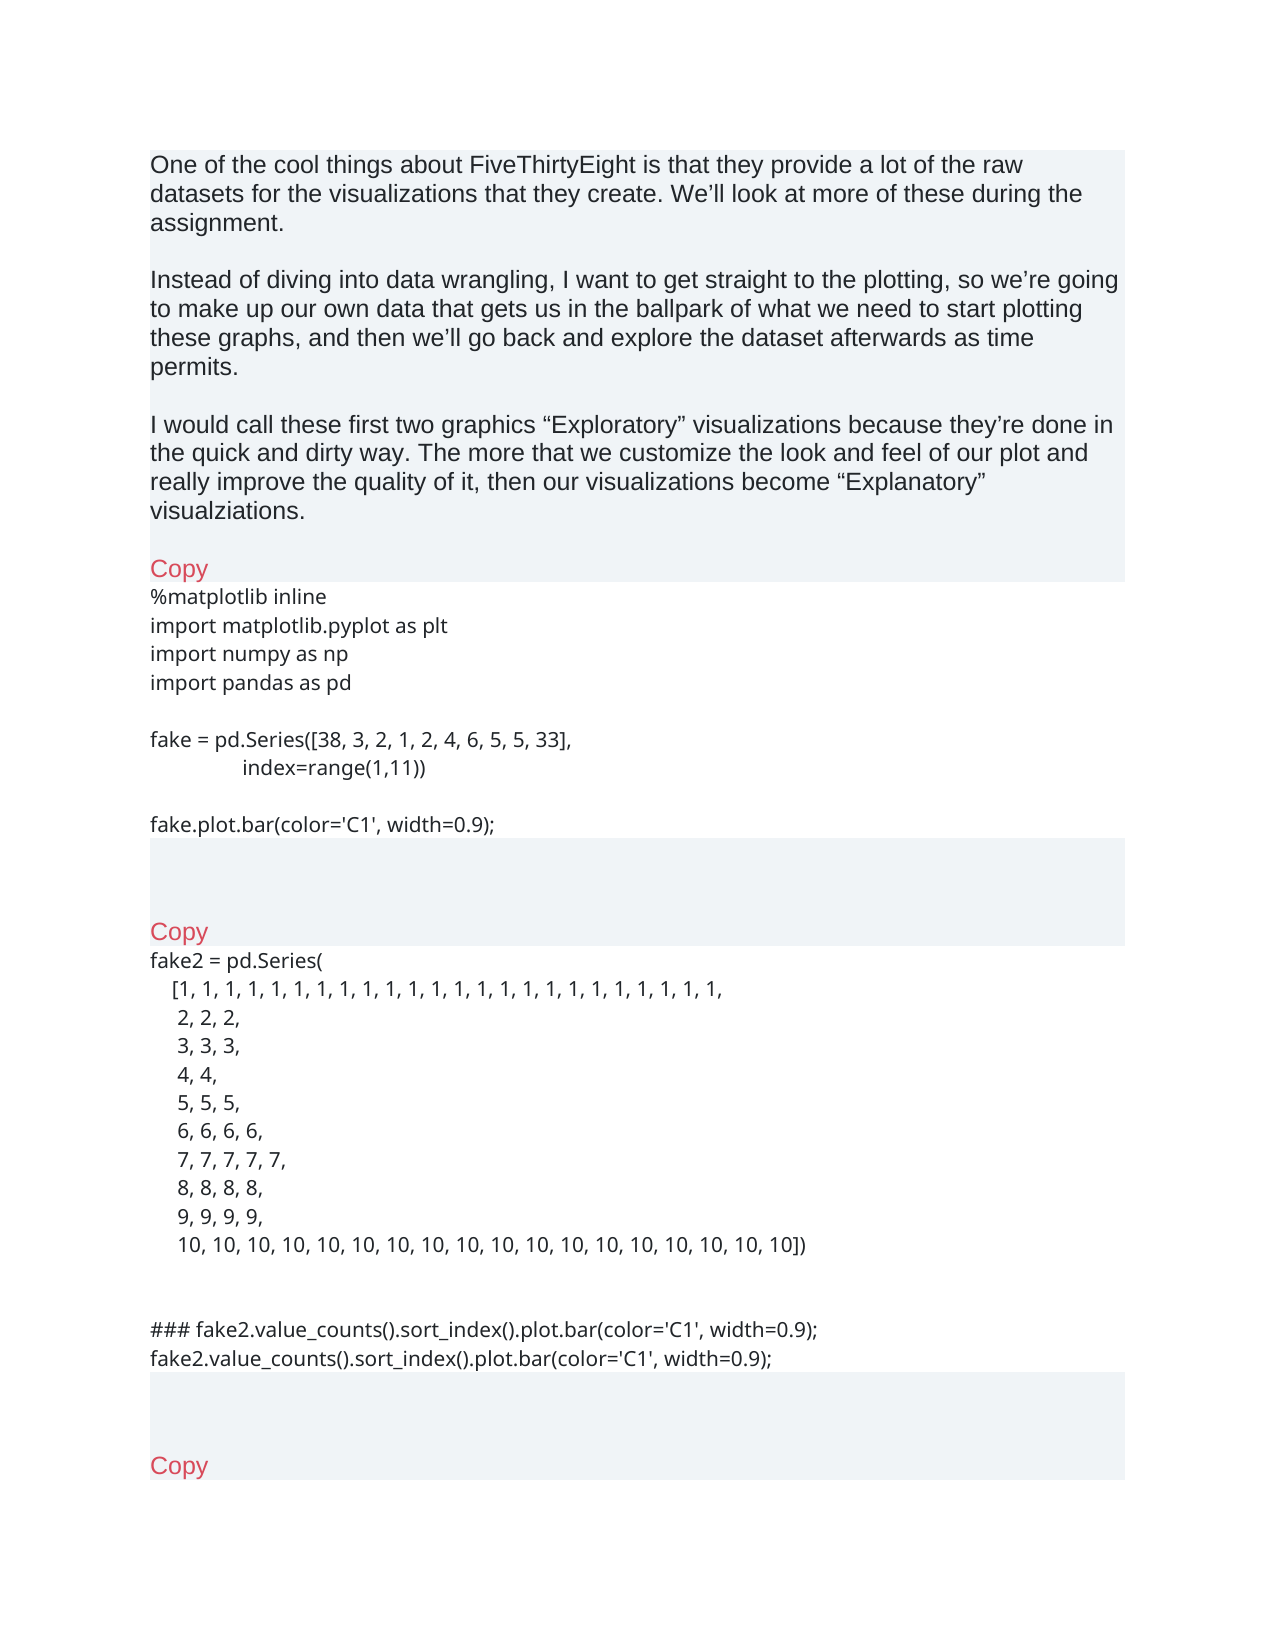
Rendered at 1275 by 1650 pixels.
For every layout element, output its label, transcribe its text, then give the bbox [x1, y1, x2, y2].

text 8, 8, 8, 8, [150, 1173, 1125, 1202]
text Copy [150, 1451, 1125, 1480]
text import numpy as np [150, 639, 1125, 668]
text ### fake2.value_counts().sort_index().plot.bar(color='C1', width=0.9); [150, 1316, 1125, 1344]
text 4, 4, [150, 1060, 1125, 1088]
text 10, 10, 10, 10, 10, 10, 10, 10, 10, 10, 10, 10, 10, 10, 10, 10, 10, 10]) [150, 1230, 1125, 1259]
text 7, 7, 7, 7, 7, [150, 1145, 1125, 1173]
text index=range(1,11)) [150, 753, 1125, 782]
text [1, 1, 1, 1, 1, 1, 1, 1, 1, 1, 1, 1, 1, 1, 1, 1, 1, 1, 1, 1, 1, 1, 1, 1, [150, 974, 1125, 1003]
text 2, 2, 2, [150, 1003, 1125, 1031]
text fake = pd.Series([38, 3, 2, 1, 2, 4, 6, 5, 5, 33], [150, 725, 1125, 753]
text fake2 = pd.Series( [150, 946, 1125, 974]
text Instead of diving into data wrangling, I want to get straight to the plotting, so we’re going to make up our own data that gets us in the ballpark of what we need to start plotting these graphs, and then we’ll go back and explore the dataset afterwards as time permits. [150, 265, 1125, 380]
text Copy [150, 554, 1125, 582]
text 6, 6, 6, 6, [150, 1117, 1125, 1145]
text 5, 5, 5, [150, 1088, 1125, 1117]
text fake2.value_counts().sort_index().plot.bar(color='C1', width=0.9); [150, 1344, 1125, 1372]
text 9, 9, 9, 9, [150, 1202, 1125, 1230]
text One of the cool things about FiveThirtyEight is that they provide a lot of the raw datasets for the visualizations that they create. We’ll look at more of these during the assignment. [150, 150, 1125, 236]
text Copy [150, 917, 1125, 946]
text 3, 3, 3, [150, 1031, 1125, 1060]
text fake.plot.bar(color='C1', width=0.9); [150, 810, 1125, 838]
text %matplotlib inline [150, 582, 1125, 611]
text I would call these first two graphics “Exploratory” visualizations because they’re done in the quick and dirty way. The more that we customize the look and feel of our plot and really improve the quality of it, then our visualizations become “Explanatory” visualziations. [150, 409, 1125, 524]
text import pandas as pd [150, 668, 1125, 696]
text import matplotlib.pyplot as plt [150, 611, 1125, 639]
